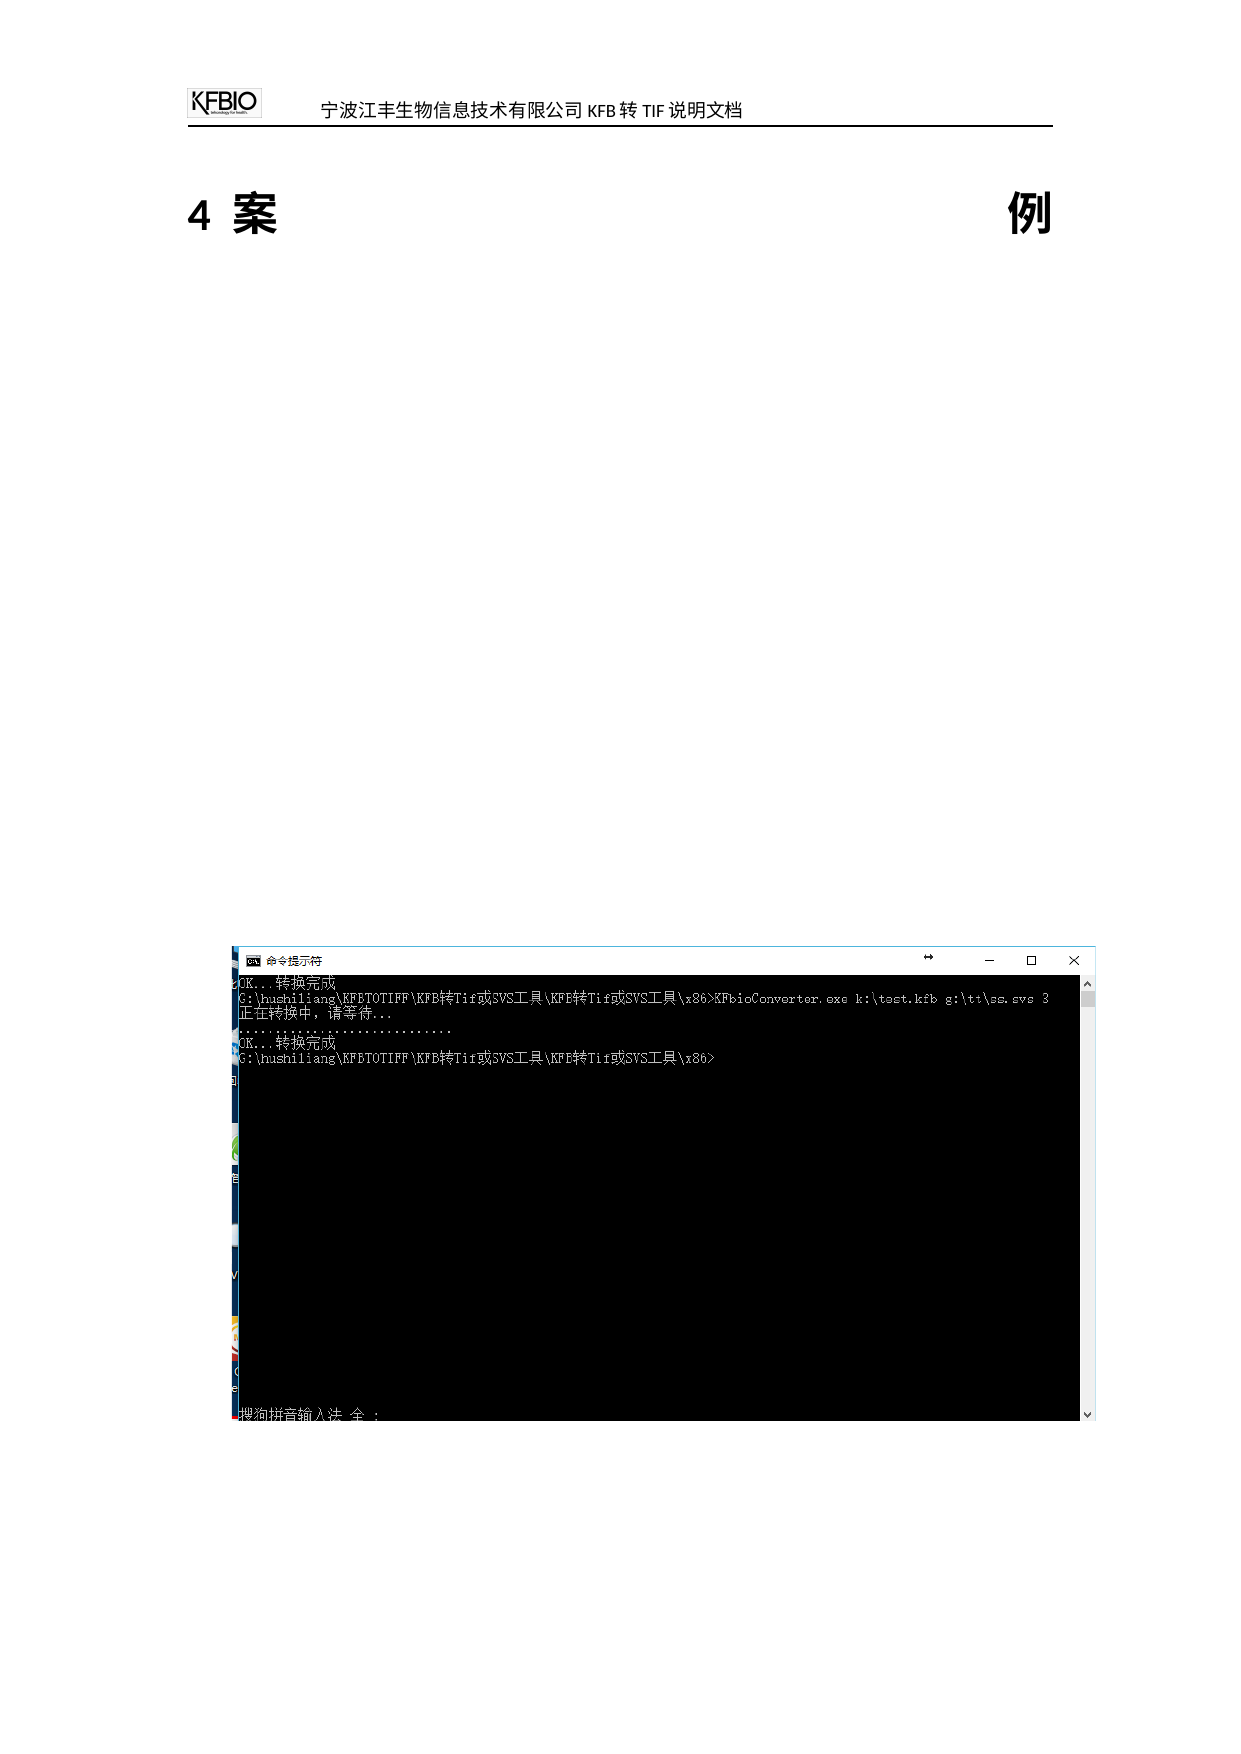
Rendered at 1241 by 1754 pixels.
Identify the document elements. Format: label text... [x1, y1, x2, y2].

picture [187, 88, 262, 118]
picture [231, 946, 1096, 1421]
